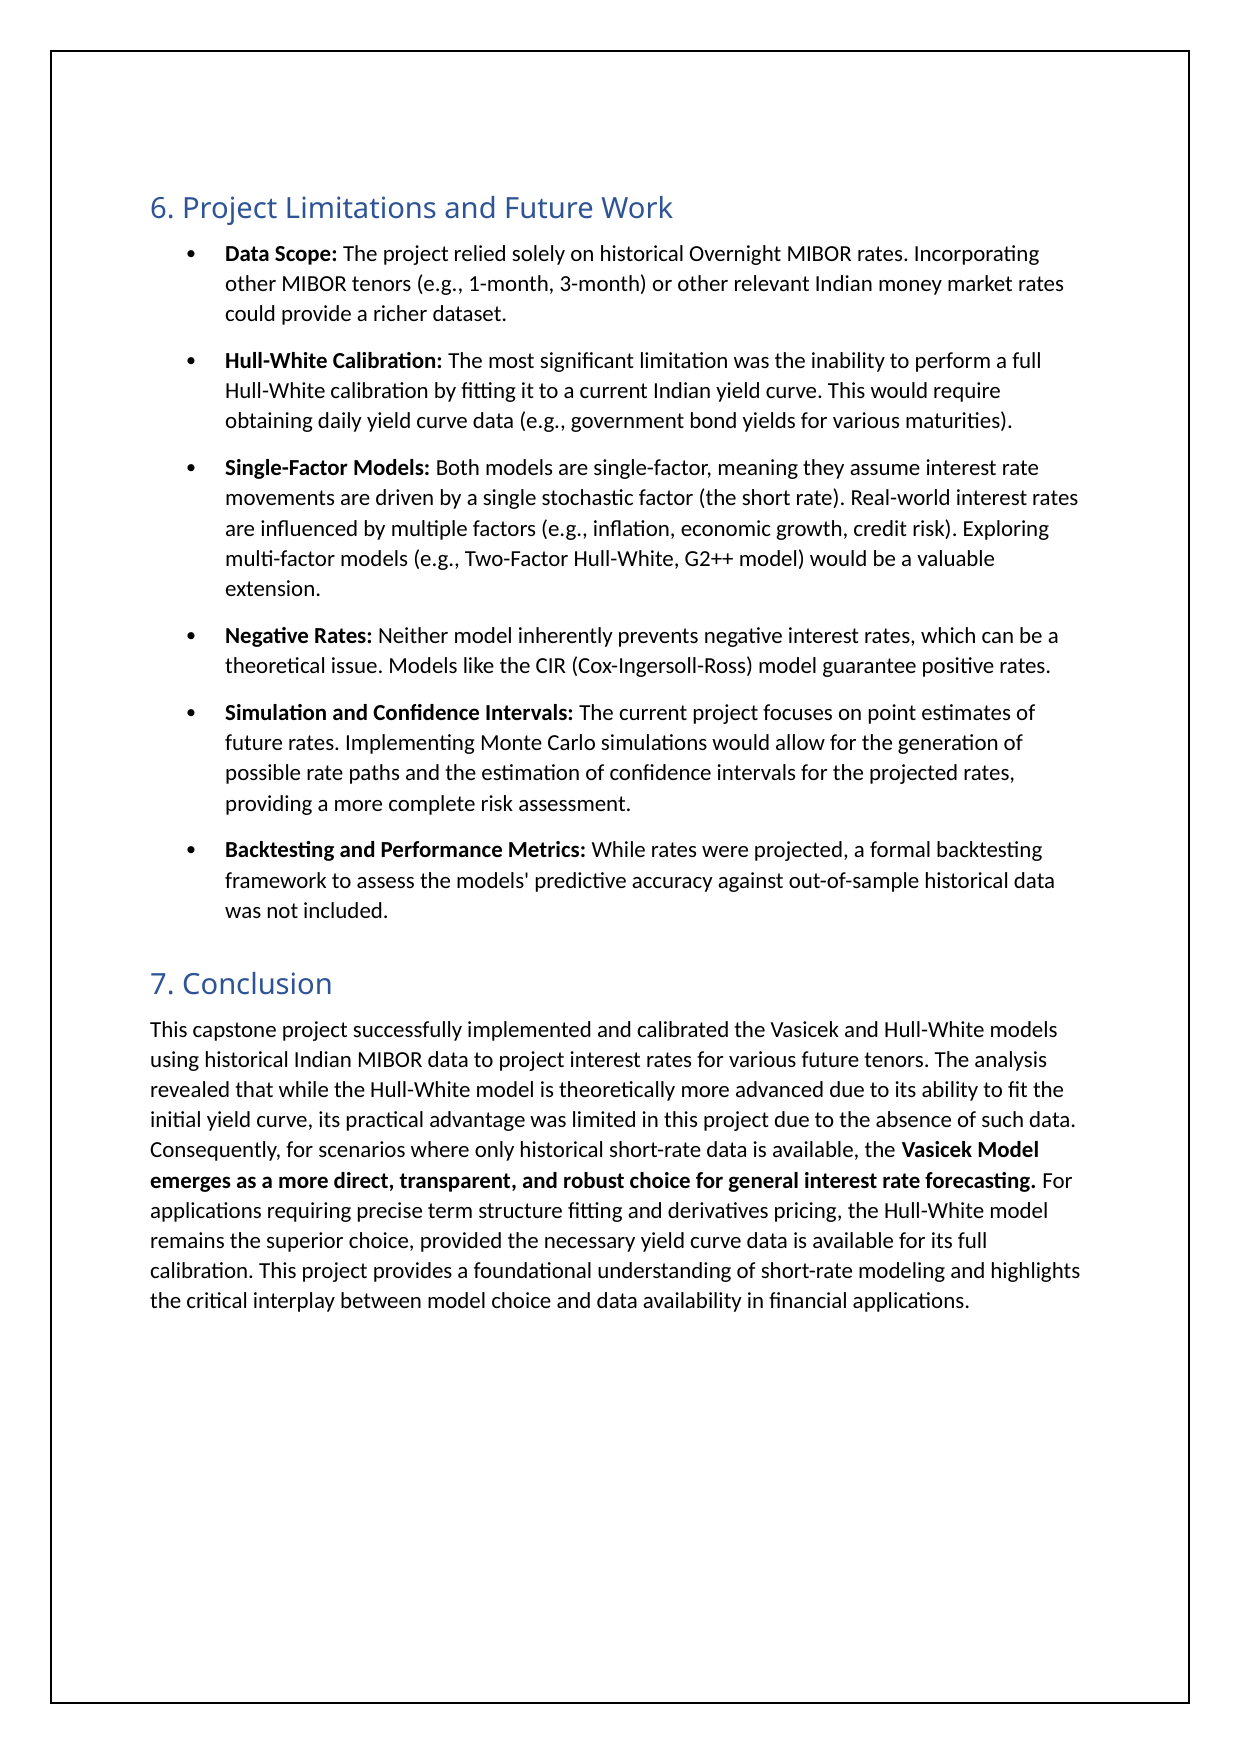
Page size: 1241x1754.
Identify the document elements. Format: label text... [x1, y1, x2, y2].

subtitle 7. Conclusion [150, 964, 1090, 1003]
list Negative Rates: Neither model inherently prevents negative interest rates, which can be a theoretical issue. Models like the CIR (Cox-Ingersoll-Ross) model guarantee positive rates. [187, 621, 1090, 679]
list Backtesting and Performance Metrics: While rates were projected, a formal backtesting framework to assess the models' predictive accuracy against out-of-sample historical data was not included. [187, 836, 1090, 924]
list Hull-White Calibration: The most significant limitation was the inability to perform a full Hull-White calibration by fitting it to a current Indian yield curve. This would require obtaining daily yield curve data (e.g., government bond yields for various maturities). [187, 346, 1090, 434]
list Data Scope: The project relied solely on historical Overnight MIBOR rates. Incorporating other MIBOR tenors (e.g., 1-month, 3-month) or other relevant Indian money market rates could provide a richer dataset. [187, 239, 1090, 327]
list Simulation and Confidence Intervals: The current project focuses on point estimates of future rates. Implementing Monte Carlo simulations would allow for the generation of possible rate paths and the estimation of confidence intervals for the projected rates, providing a more complete risk assessment. [187, 698, 1090, 817]
subtitle 6. Project Limitations and Future Work [150, 187, 1090, 227]
text This capstone project successfully implemented and calibrated the Vasicek and Hull-White models using historical Indian MIBOR data to project interest rates for various future tenors. The analysis revealed that while the Hull-White model is theoretically more advanced due to its ability to fit the initial yield curve, its practical advantage was limited in this project due to the absence of such data. Consequently, for scenarios where only historical short-rate data is available, the Vasicek Model emerges as a more direct, transparent, and robust choice for general interest rate forecasting. For applications requiring precise term structure fitting and derivatives pricing, the Hull-White model remains the superior choice, provided the necessary yield curve data is available for its full calibration. This project provides a foundational understanding of short-rate modeling and highlights the critical interplay between model choice and data availability in financial applications. [150, 1015, 1090, 1315]
list Single-Factor Models: Both models are single-factor, meaning they assume interest rate movements are driven by a single stochastic factor (the short rate). Real-world interest rates are influenced by multiple factors (e.g., inflation, economic growth, credit risk). Exploring multi-factor models (e.g., Two-Factor Hull-White, G2++ model) would be a valuable extension. [187, 453, 1090, 602]
